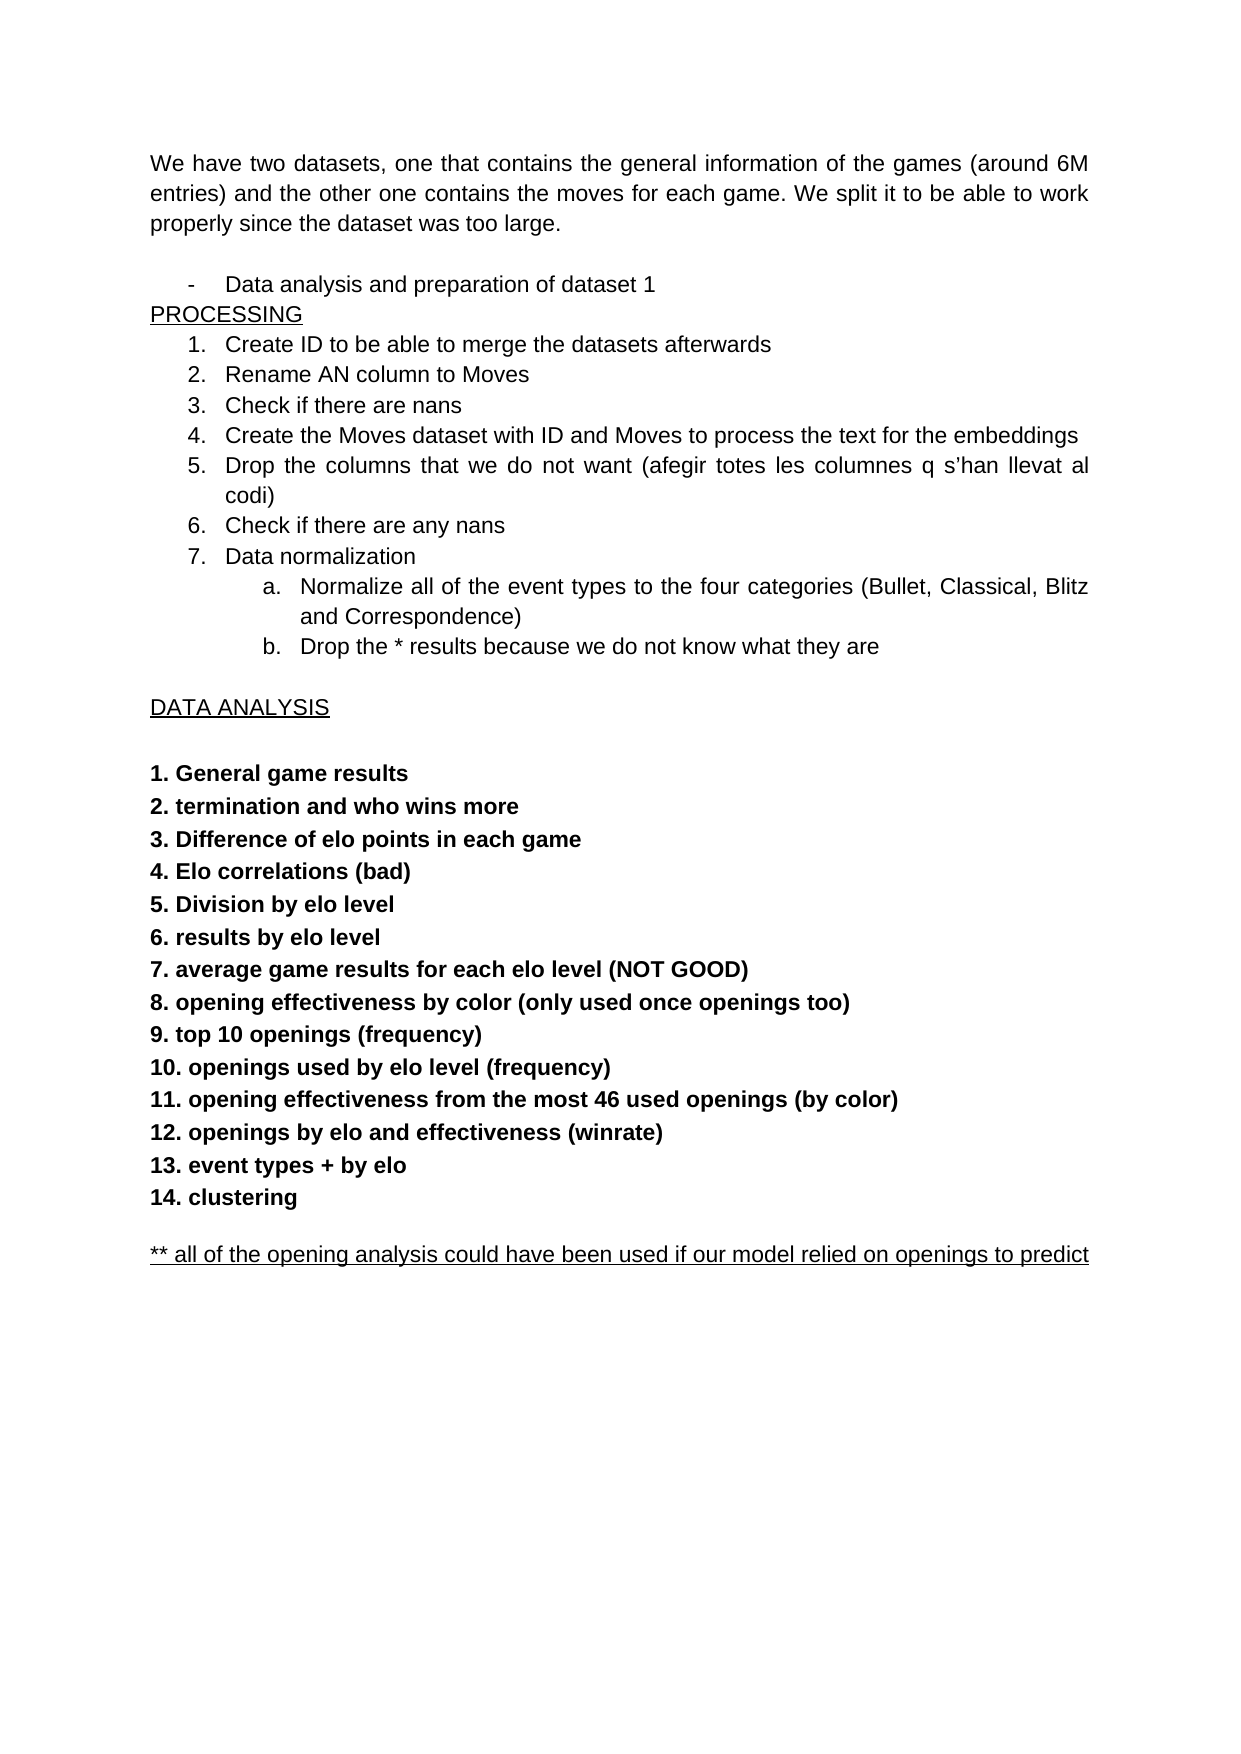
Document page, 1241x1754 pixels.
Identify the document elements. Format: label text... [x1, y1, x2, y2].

list Check if there are any nans [187, 512, 1090, 539]
text DATA ANALYSIS [150, 694, 1090, 720]
text We have two datasets, one that contains the general information of the games (around 6M entries) and the other one contains the moves for each game. We split it to be able to work properly since the dataset was too large. [150, 150, 1090, 237]
list Drop the columns that we do not want (afegir totes les columnes q s’han llevat al codi) [187, 452, 1090, 509]
list Data normalization [187, 543, 1090, 569]
list Rename AN column to Moves [187, 361, 1090, 388]
text ** all of the opening analysis could have been used if our model relied on openings to predict [150, 1241, 1090, 1267]
text PROCESSING [150, 301, 1090, 327]
list Drop the * results because we do not know what they are [262, 633, 1090, 660]
list Check if there are nans [187, 392, 1090, 418]
list Data analysis and preparation of dataset 1 [187, 271, 1090, 297]
list Normalize all of the event types to the four categories (Bullet, Classical, Blitz and Correspondence) [262, 573, 1090, 629]
list Create ID to be able to merge the datasets afterwards [187, 331, 1090, 358]
list Create the Moves dataset with ID and Moves to process the text for the embeddings [187, 422, 1090, 448]
